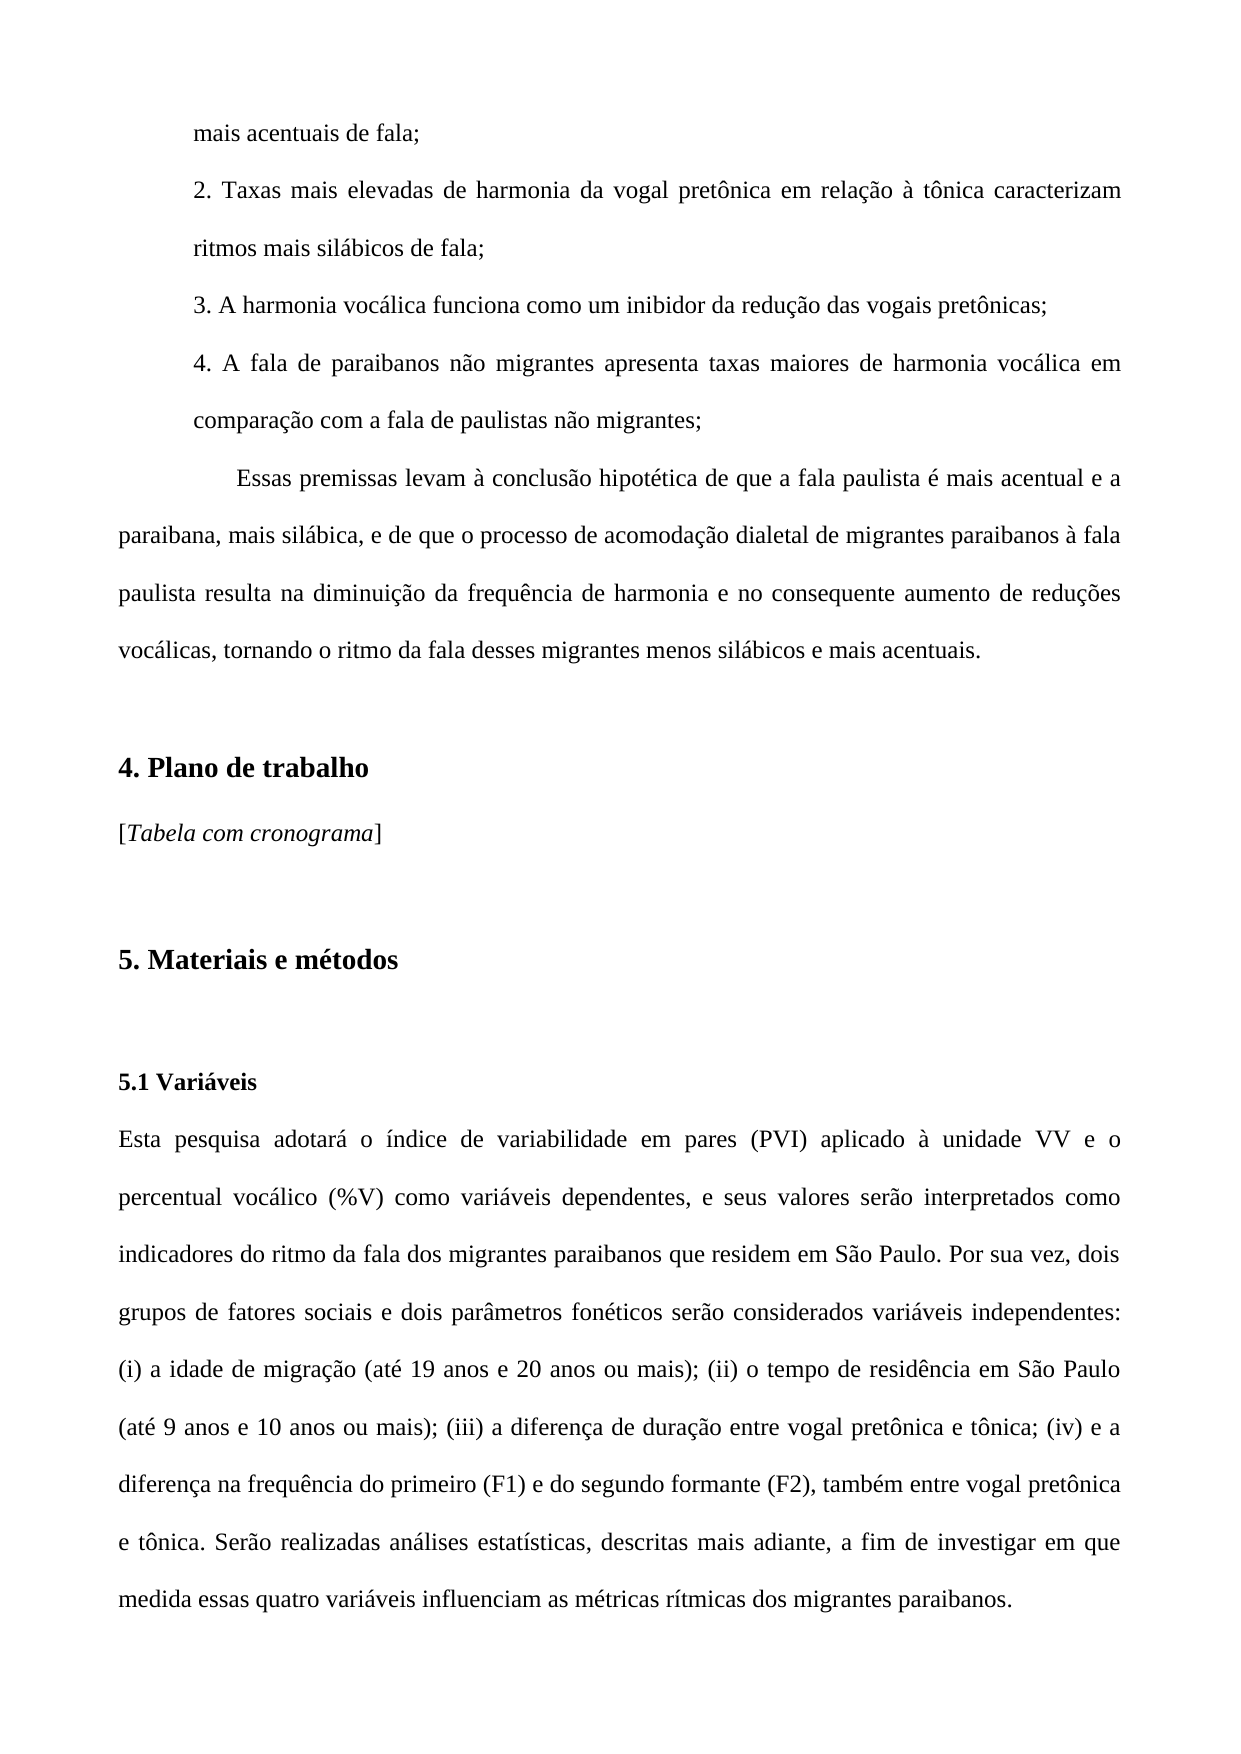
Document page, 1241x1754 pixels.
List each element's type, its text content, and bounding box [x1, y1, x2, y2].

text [193, 118, 1122, 147]
text Essas premissas levam à conclusão hipotética de que a fala paulista é mais acentual e a paraibana, mais silábica, e de que o processo de acomodação dialetal de migrantes paraibanos à fala paulista resulta na diminuição da frequência de harmonia e no consequente aumento de reduções vocálicas, tornando o ritmo da fala desses migrantes menos silábicos e mais acentuais. [118, 463, 1122, 664]
text 4. A fala de paraibanos não migrantes apresenta taxas maiores de harmonia vocálica em comparação com a fala de paulistas não migrantes; [193, 348, 1122, 434]
text 3. A harmonia vocálica funciona como um inibidor da redução das vogais pretônicas; [193, 291, 1122, 319]
subtitle 5.1 Variáveis [118, 1067, 1122, 1096]
text 2. Taxas mais elevadas de harmonia da vogal pretônica em relação à tônica caracterizam ritmos mais silábicos de fala; [193, 176, 1122, 262]
subtitle 4. Plano de trabalho [118, 751, 1122, 784]
subtitle 5. Materiais e métodos [118, 942, 1122, 976]
text [Tabela com cronograma] [118, 818, 1122, 846]
text Esta pesquisa adotará o índice de variabilidade em pares (PVI) aplicado à unidade VV e o percentual vocálico (%V) como variáveis dependentes, e seus valores serão interpretados como indicadores do ritmo da fala dos migrantes paraibanos que residem em São Paulo. Por sua vez, dois grupos de fatores sociais e dois parâmetros fonéticos serão considerados variáveis independentes: (i) a idade de migração (até 19 anos e 20 anos ou mais); (ii) o tempo de residência em São Paulo (até 9 anos e 10 anos ou mais); (iii) a diferença de duração entre vogal pretônica e tônica; (iv) e a diferença na frequência do primeiro (F1) e do segundo formante (F2), também entre vogal pretônica e tônica. Serão realizadas análises estatísticas, descritas mais adiante, a fim de investigar em que medida essas quatro variáveis influenciam as métricas rítmicas dos migrantes paraibanos. [118, 1124, 1122, 1613]
